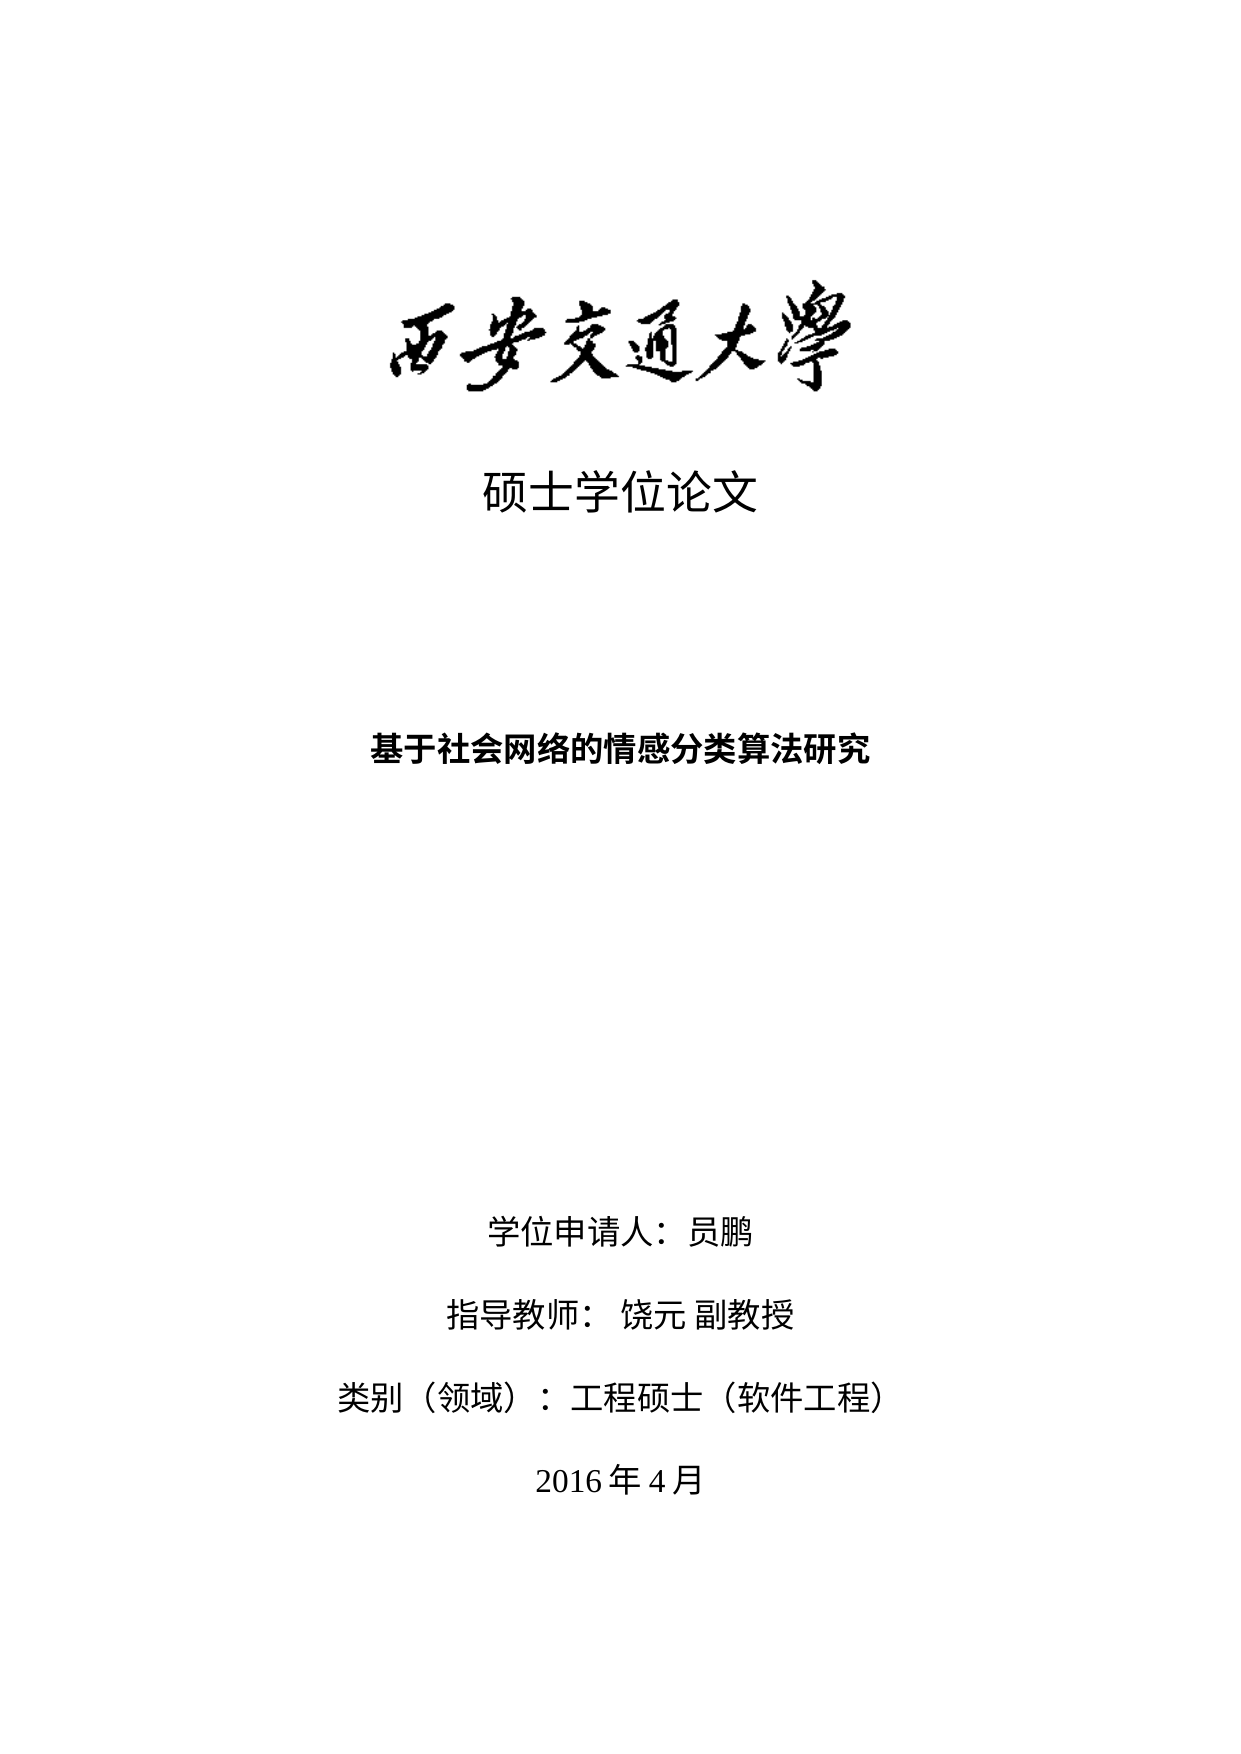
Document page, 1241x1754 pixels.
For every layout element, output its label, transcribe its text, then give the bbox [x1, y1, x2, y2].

text 2016年4月 [153, 1454, 1087, 1502]
text 硕士学位论文 [153, 298, 1087, 523]
text 基于社会网络的情感分类算法研究 [153, 723, 1087, 771]
text 指导教师： 饶元 副教授 [153, 1288, 1087, 1337]
text 学位申请人：员鹏 [153, 1206, 1087, 1254]
text 类别（领域）：工程硕士（软件工程） [153, 1371, 1087, 1419]
